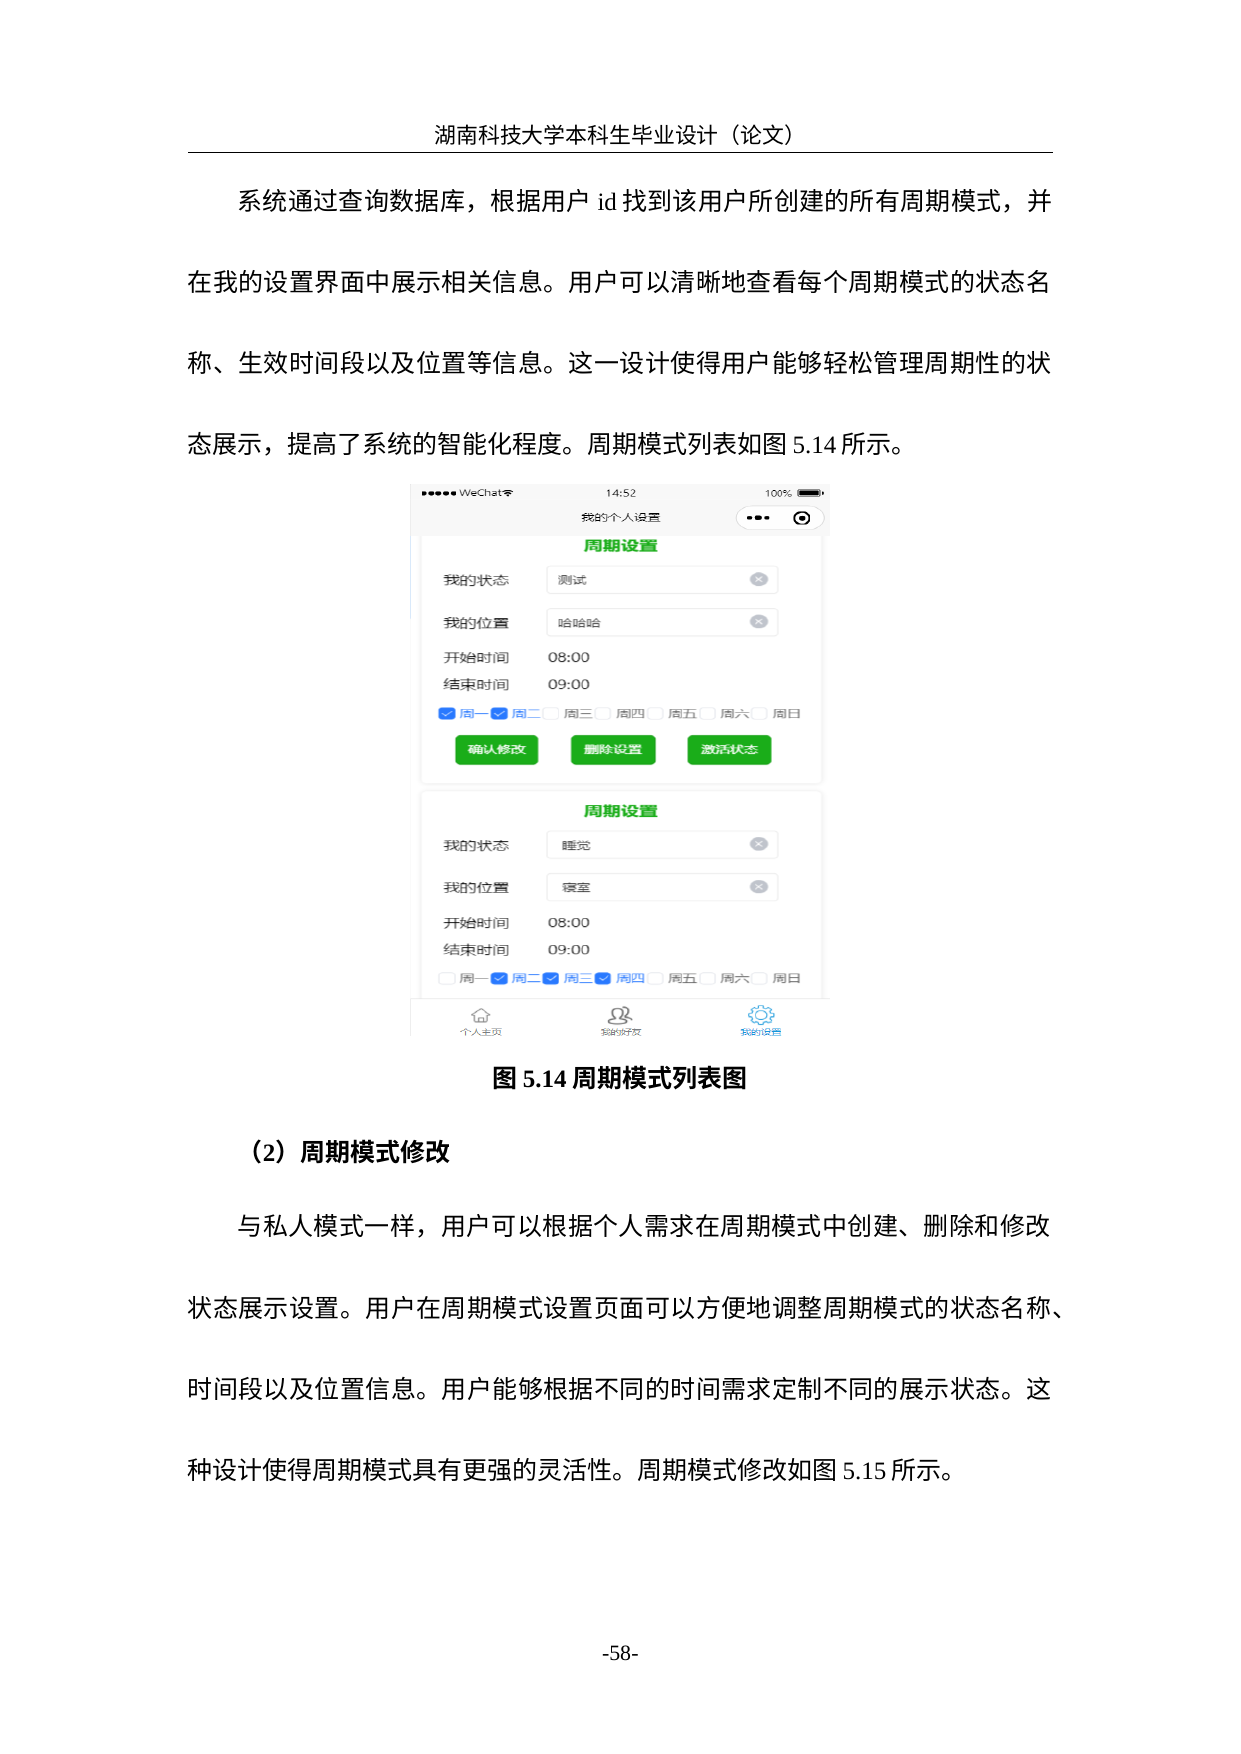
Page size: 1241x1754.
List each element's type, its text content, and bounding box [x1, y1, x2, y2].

text （2）周期模式修改 [187, 1118, 1053, 1183]
text 与私人模式一样，用户可以根据个人需求在周期模式中创建、删除和修改状态展示设置。用户在周期模式设置页面可以方便地调整周期模式的状态名称、时间段以及位置信息。用户能够根据不同的时间需求定制不同的展示状态。这种设计使得周期模式具有更强的灵活性。周期模式修改如图5.15所示。 [187, 1192, 1053, 1501]
picture [410, 484, 830, 1036]
text 图5.14 周期模式列表图 [187, 1044, 1053, 1109]
text 系统通过查询数据库，根据用户id找到该用户所创建的所有周期模式，并在我的设置界面中展示相关信息。用户可以清晰地查看每个周期模式的状态名称、生效时间段以及位置等信息。这一设计使得用户能够轻松管理周期性的状态展示，提高了系统的智能化程度。周期模式列表如图5.14所示。 [187, 167, 1053, 475]
